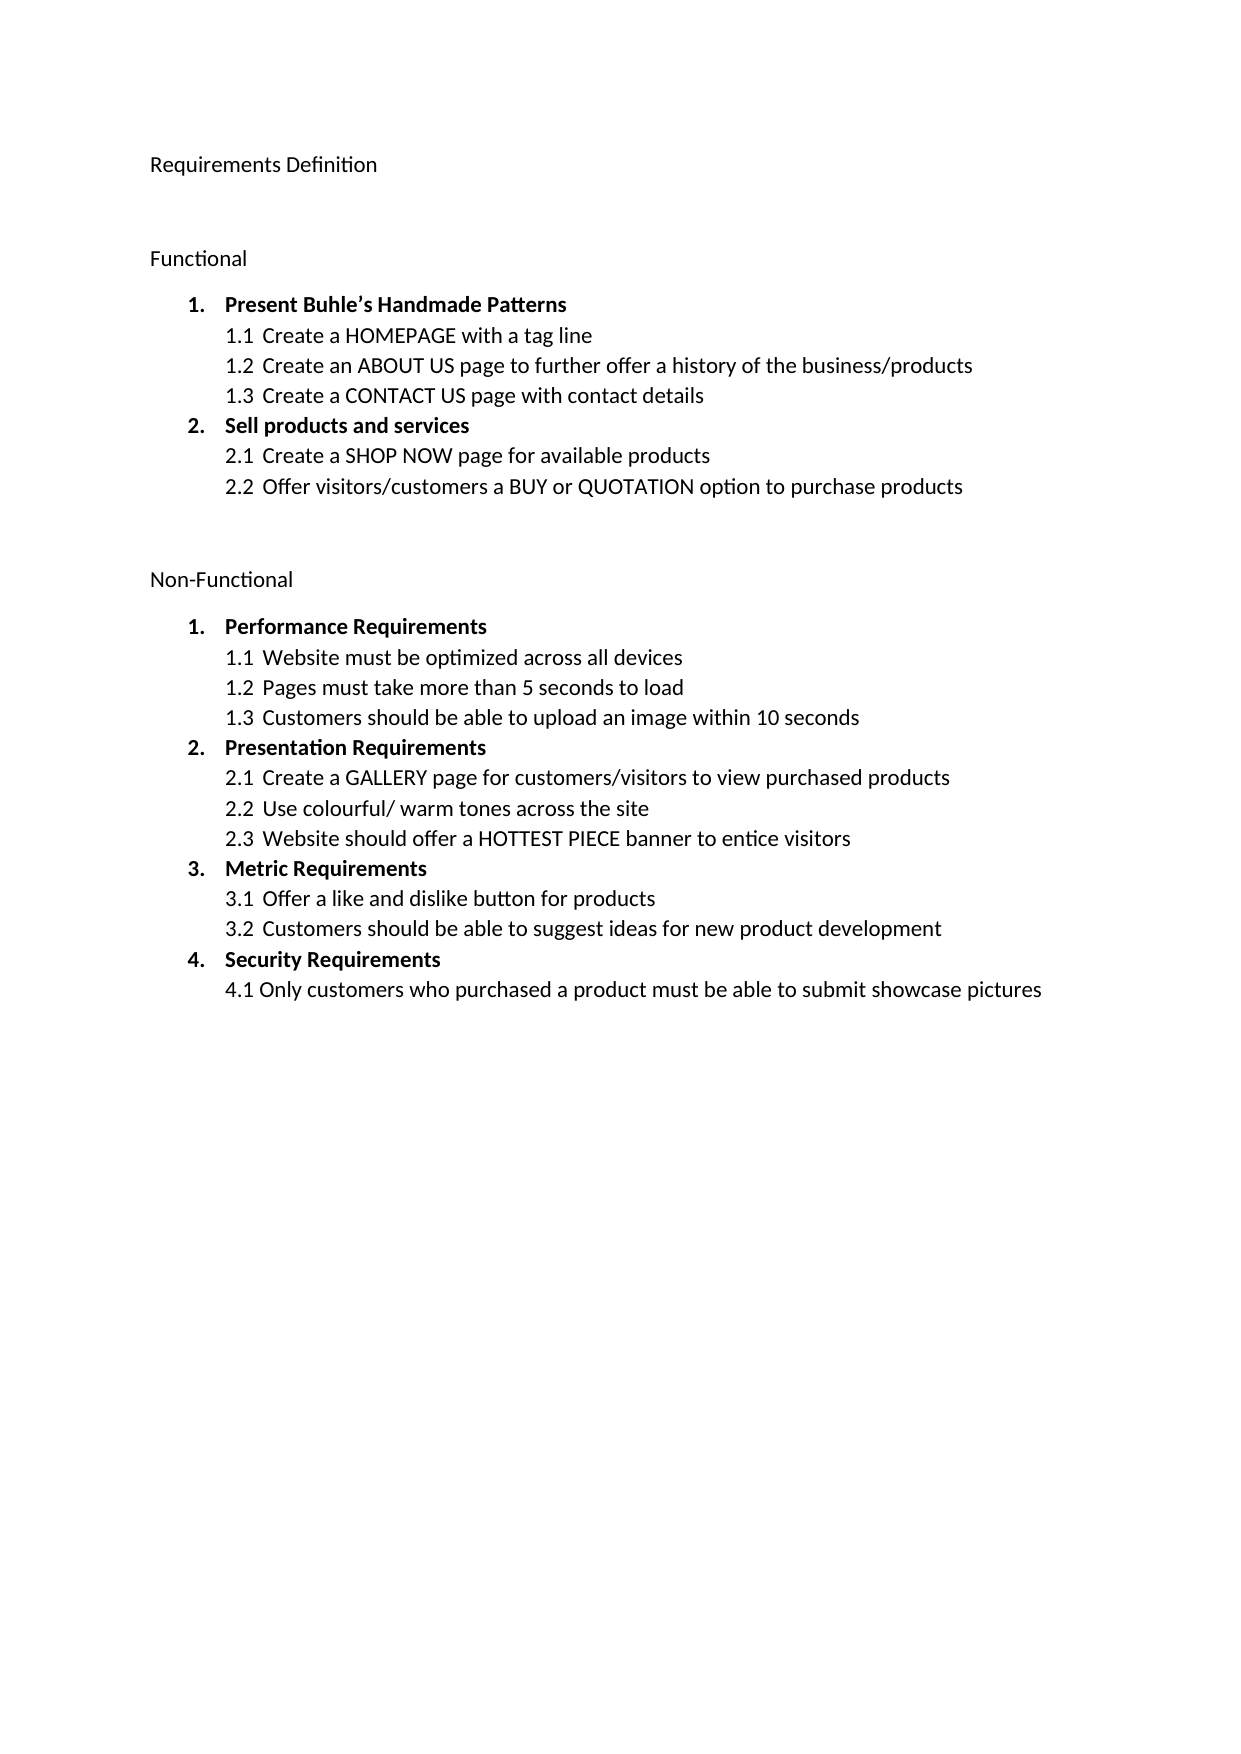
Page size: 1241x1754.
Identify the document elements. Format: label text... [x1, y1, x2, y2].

list Customers should be able to suggest ideas for new product development [225, 914, 1090, 943]
list 4.1 Only customers who purchased a product must be able to submit showcase pictures [225, 975, 1090, 1003]
list Website should offer a HOTTEST PIECE banner to entice visitors [225, 824, 1090, 852]
list Use colourful/ warm tones across the site [225, 794, 1090, 822]
list Offer a like and dislike button for products [225, 884, 1090, 912]
list Security Requirements [187, 945, 1090, 973]
list Create a GALLERY page for customers/visitors to view purchased products [225, 763, 1090, 792]
list Offer visitors/customers a BUY or QUOTATION option to purchase products [225, 472, 1090, 500]
list Customers should be able to upload an image within 10 seconds [225, 703, 1090, 731]
list Pages must take more than 5 seconds to load [225, 673, 1090, 701]
list Metric Requirements [187, 854, 1090, 882]
list Create a HOMEPAGE with a tag line [225, 321, 1090, 349]
text Requirements Definition [150, 150, 1090, 178]
list Create a CONTACT US page with contact details [225, 381, 1090, 409]
text Functional [150, 244, 1090, 272]
list Presentation Requirements [187, 733, 1090, 761]
list Create a SHOP NOW page for available products [225, 442, 1090, 470]
list Present Buhle’s Handmade Patterns [187, 291, 1090, 319]
list Performance Requirements [187, 612, 1090, 641]
list Create an ABOUT US page to further offer a history of the business/products [225, 351, 1090, 379]
text Non-Functional [150, 566, 1090, 594]
list Website must be optimized across all devices [225, 643, 1090, 671]
list Sell products and services [187, 411, 1090, 439]
